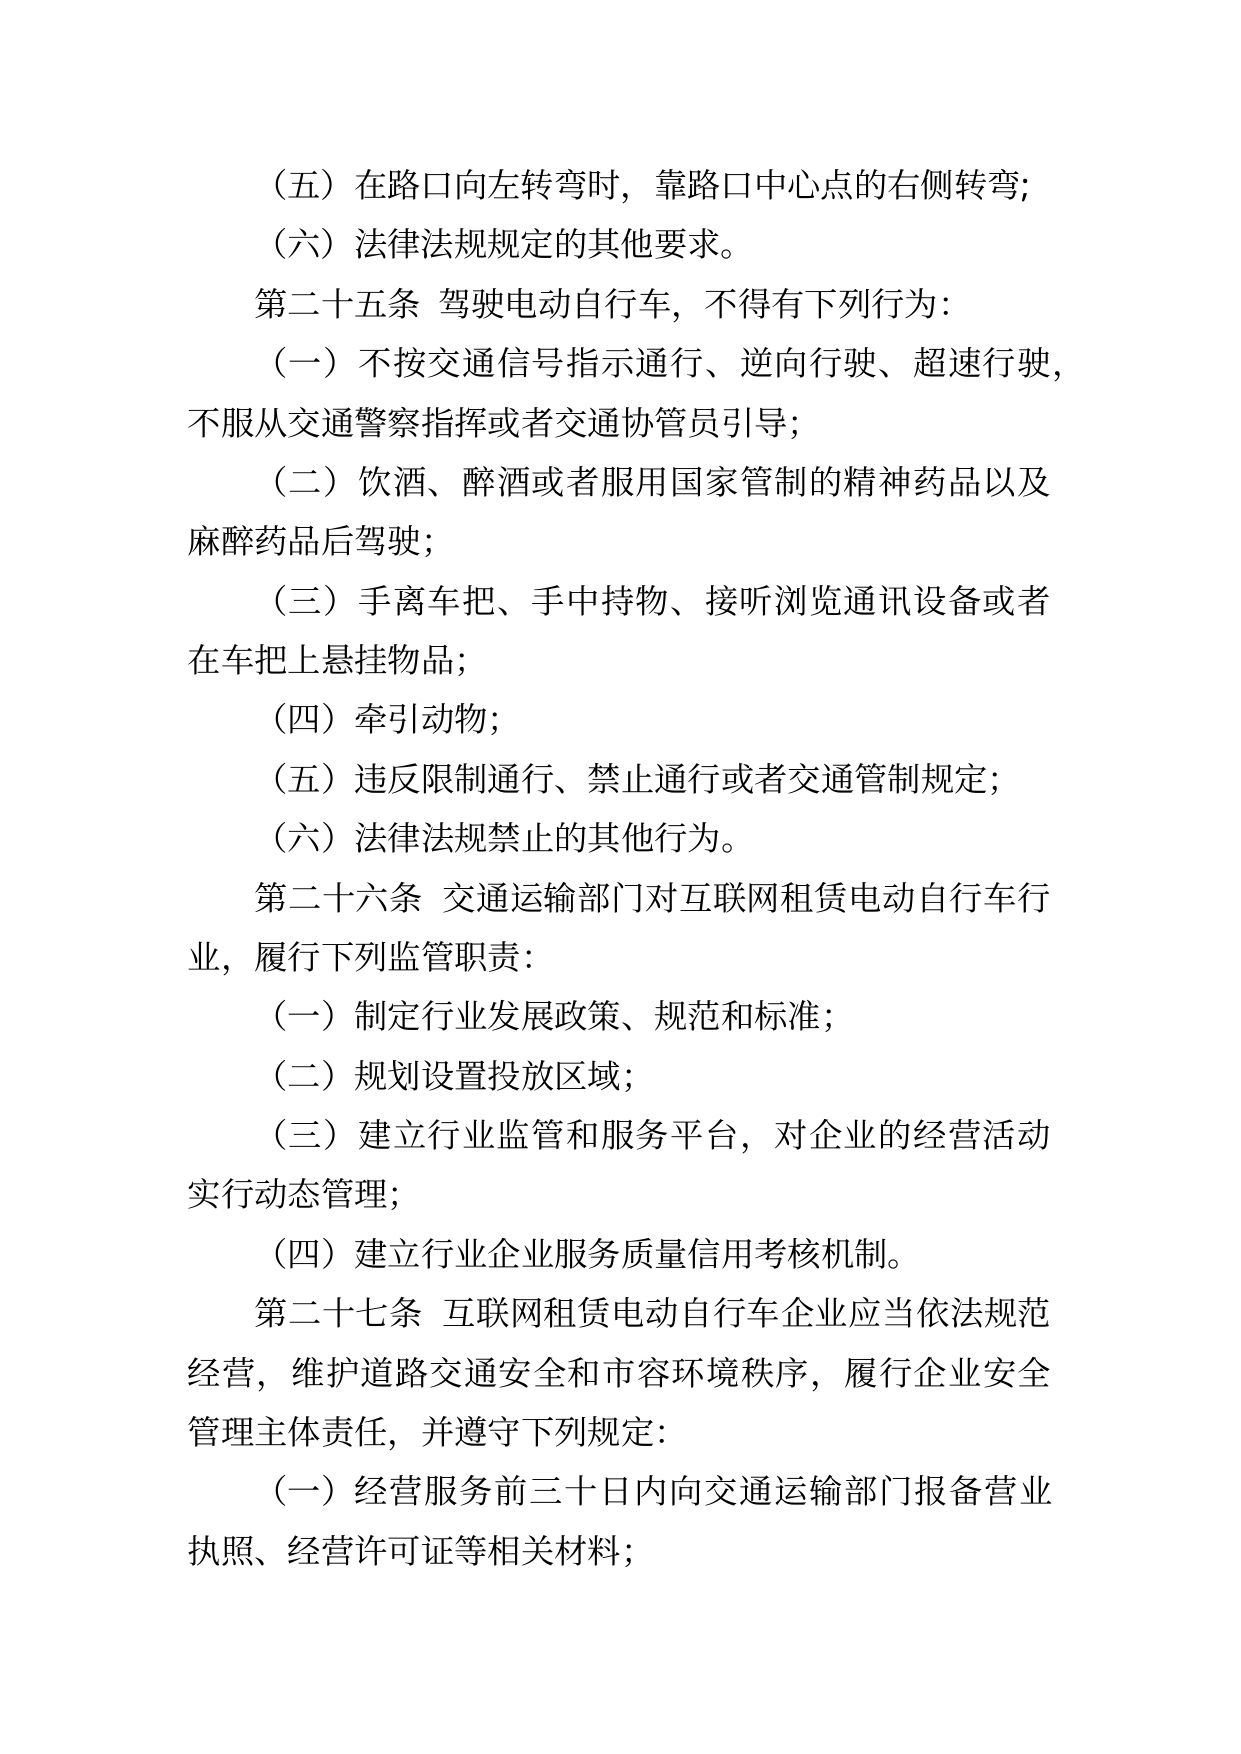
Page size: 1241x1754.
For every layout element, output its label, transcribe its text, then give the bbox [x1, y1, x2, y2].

text （四）建立行业企业服务质量信用考核机制。 [187, 1219, 1053, 1278]
text （二）饮酒、醉酒或者服用国家管制的精神药品以及麻醉药品后驾驶； [187, 447, 1053, 566]
text （二）规划设置投放区域； [187, 1041, 1053, 1100]
list 经营服务前三十日内向交通运输部门报备营业执照、经营许可证等相关材料； [187, 1456, 1053, 1575]
text （一）不按交通信号指示通行、逆向行驶、超速行驶，不服从交通警察指挥或者交通协管员引导； [187, 328, 1053, 447]
text （五）违反限制通行、禁止通行或者交通管制规定； [187, 744, 1053, 803]
text （六）法律法规规定的其他要求。 [254, 209, 1053, 269]
text 第二十六条 交通运输部门对互联网租赁电动自行车行业，履行下列监管职责： [187, 862, 1053, 981]
text （一）制定行业发展政策、规范和标准； [187, 981, 1053, 1041]
text （三）手离车把、手中持物、接听浏览通讯设备或者在车把上悬挂物品； [187, 566, 1053, 684]
text 第二十七条 互联网租赁电动自行车企业应当依法规范经营，维护道路交通安全和市容环境秩序，履行企业安全管理主体责任，并遵守下列规定： [187, 1278, 1053, 1456]
text （四）牵引动物； [187, 684, 1053, 744]
text （三）建立行业监管和服务平台，对企业的经营活动实行动态管理； [187, 1100, 1053, 1219]
text （五）在路口向左转弯时，靠路口中心点的右侧转弯; [254, 150, 1053, 209]
text （六）法律法规禁止的其他行为。 [187, 803, 1053, 862]
text 第二十五条 驾驶电动自行车，不得有下列行为： [187, 269, 1053, 328]
